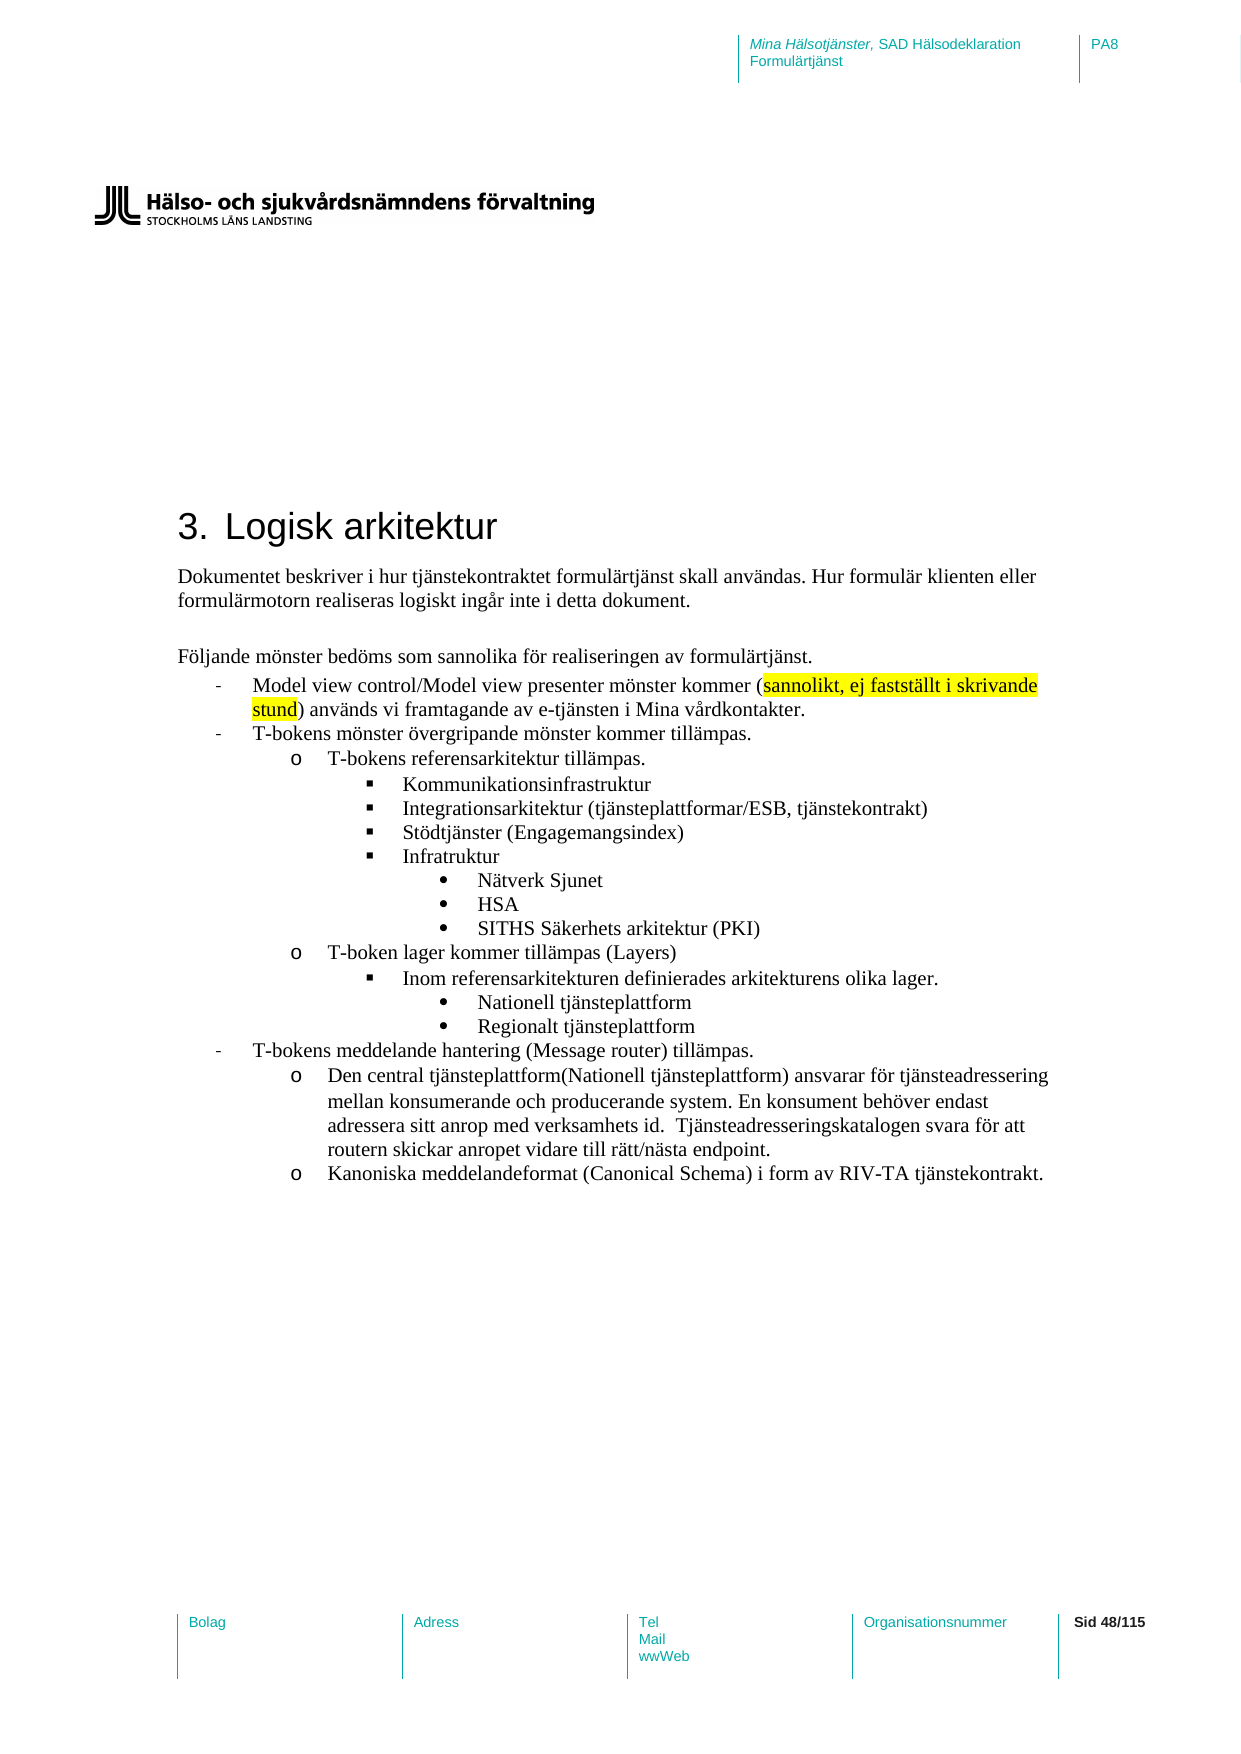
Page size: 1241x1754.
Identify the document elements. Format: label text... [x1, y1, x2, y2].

list Kommunikationsinfrastruktur [365, 772, 1063, 796]
text Dokumentet beskriver i hur tjänstekontraktet formulärtjänst skall användas. Hur formulär klienten eller formulärmotorn realiseras logiskt ingår inte i detta dokument. [177, 564, 1063, 612]
list Nationell tjänsteplattform [440, 990, 1063, 1014]
text Följande mönster bedöms som sannolika för realiseringen av formulärtjänst. [177, 644, 1063, 668]
list HSA [440, 892, 1063, 916]
text Logisk arkitektur [177, 504, 1063, 547]
list T-bokens mönster övergripande mönster kommer tillämpas. [215, 721, 1063, 746]
list Infratruktur [365, 844, 1063, 868]
list Kanoniska meddelandeformat (Canonical Schema) i form av RIV-TA tjänstekontrakt. [290, 1161, 1063, 1186]
list Regionalt tjänsteplattform [440, 1014, 1063, 1038]
list T-bokens referensarkitektur tillämpas. [290, 746, 1063, 772]
list Nätverk Sjunet [440, 868, 1063, 892]
picture [94, 186, 594, 225]
list T-bokens meddelande hantering (Message router) tillämpas. [215, 1038, 1063, 1063]
list Integrationsarkitektur (tjänsteplattformar/ESB, tjänstekontrakt) [365, 796, 1063, 820]
list Inom referensarkitekturen definierades arkitekturens olika lager. [365, 966, 1063, 990]
list Stödtjänster (Engagemangsindex) [365, 820, 1063, 844]
list SITHS Säkerhets arkitektur (PKI) [440, 916, 1063, 940]
list Den central tjänsteplattform(Nationell tjänsteplattform) ansvarar för tjänsteadressering mellan konsumerande och producerande system. En konsument behöver endast adressera sitt anrop med verksamhets id. Tjänsteadresseringskatalogen svara för att routern skickar anropet vidare till rätt/nästa endpoint. [290, 1063, 1063, 1161]
list Model view control/Model view presenter mönster kommer (sannolikt, ej fastställt i skrivande stund) används vi framtagande av e-tjänsten i Mina vårdkontakter. [215, 673, 1063, 721]
list T-boken lager kommer tillämpas (Layers) [290, 940, 1063, 966]
